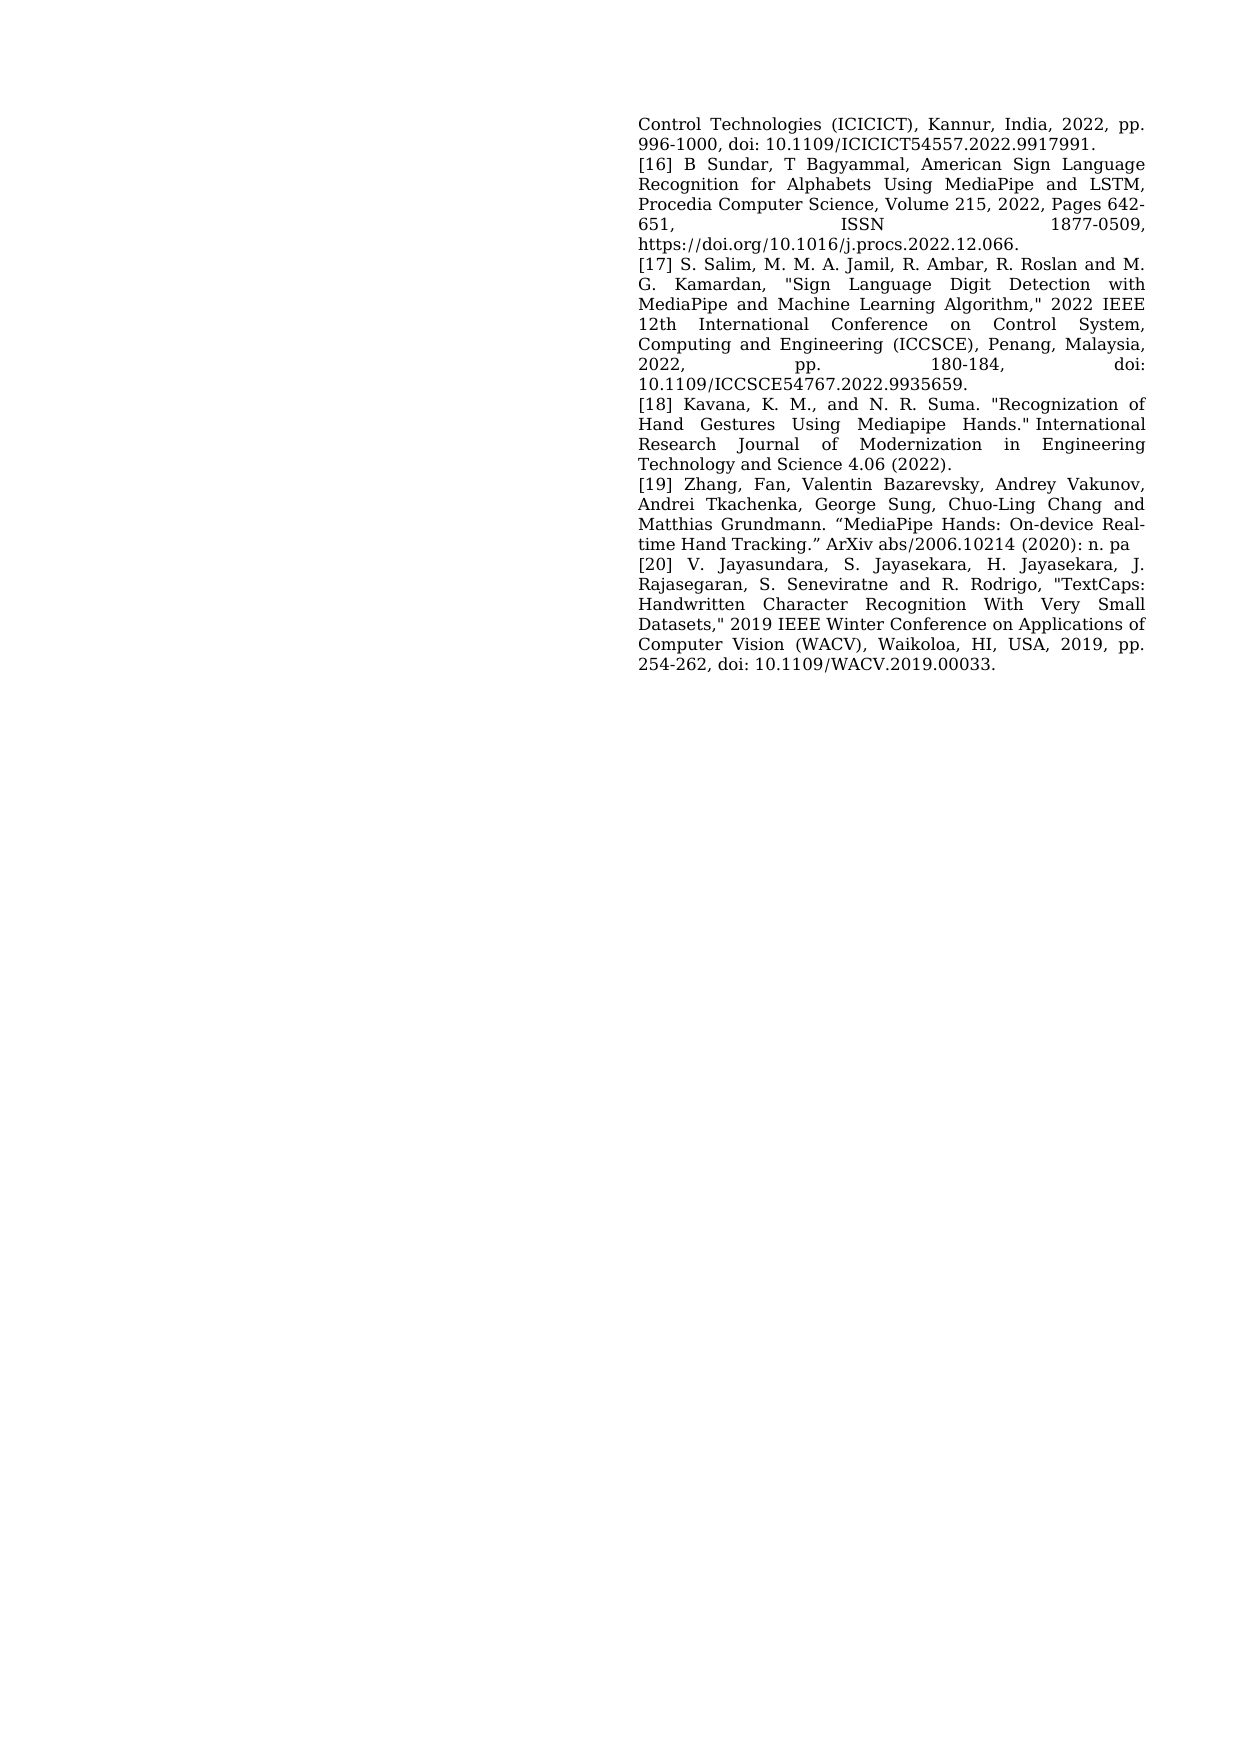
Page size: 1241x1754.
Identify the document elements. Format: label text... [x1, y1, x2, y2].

text [19] Zhang, Fan, Valentin Bazarevsky, Andrey Vakunov, Andrei Tkachenka, George Sung, Chuo-Ling Chang and Matthias Grundmann. “MediaPipe Hands: On-device Real-time Hand Tracking.” ArXiv abs/2006.10214 (2020): n. pa [638, 474, 1146, 554]
text [18] Kavana, K. M., and N. R. Suma. "Recognization of Hand Gestures Using Mediapipe Hands." International Research Journal of Modernization in Engineering Technology and Science 4.06 (2022). [638, 394, 1146, 474]
text [20] V. Jayasundara, S. Jayasekara, H. Jayasekara, J. Rajasegaran, S. Seneviratne and R. Rodrigo, "TextCaps: Handwritten Character Recognition With Very Small Datasets," 2019 IEEE Winter Conference on Applications of Computer Vision (WACV), Waikoloa, HI, USA, 2019, pp. 254-262, doi: 10.1109/WACV.2019.00033. [638, 554, 1146, 674]
text [16] B Sundar, T Bagyammal, American Sign Language Recognition for Alphabets Using MediaPipe and LSTM, Procedia Computer Science, Volume 215, 2022, Pages 642-651, ISSN 1877-0509, https://doi.org/10.1016/j.procs.2022.12.066. [638, 154, 1146, 254]
text [17] S. Salim, M. M. A. Jamil, R. Ambar, R. Roslan and M. G. Kamardan, "Sign Language Digit Detection with MediaPipe and Machine Learning Algorithm," 2022 IEEE 12th International Conference on Control System, Computing and Engineering (ICCSCE), Penang, Malaysia, 2022, pp. 180-184, doi: 10.1109/ICCSCE54767.2022.9935659. [638, 254, 1146, 394]
